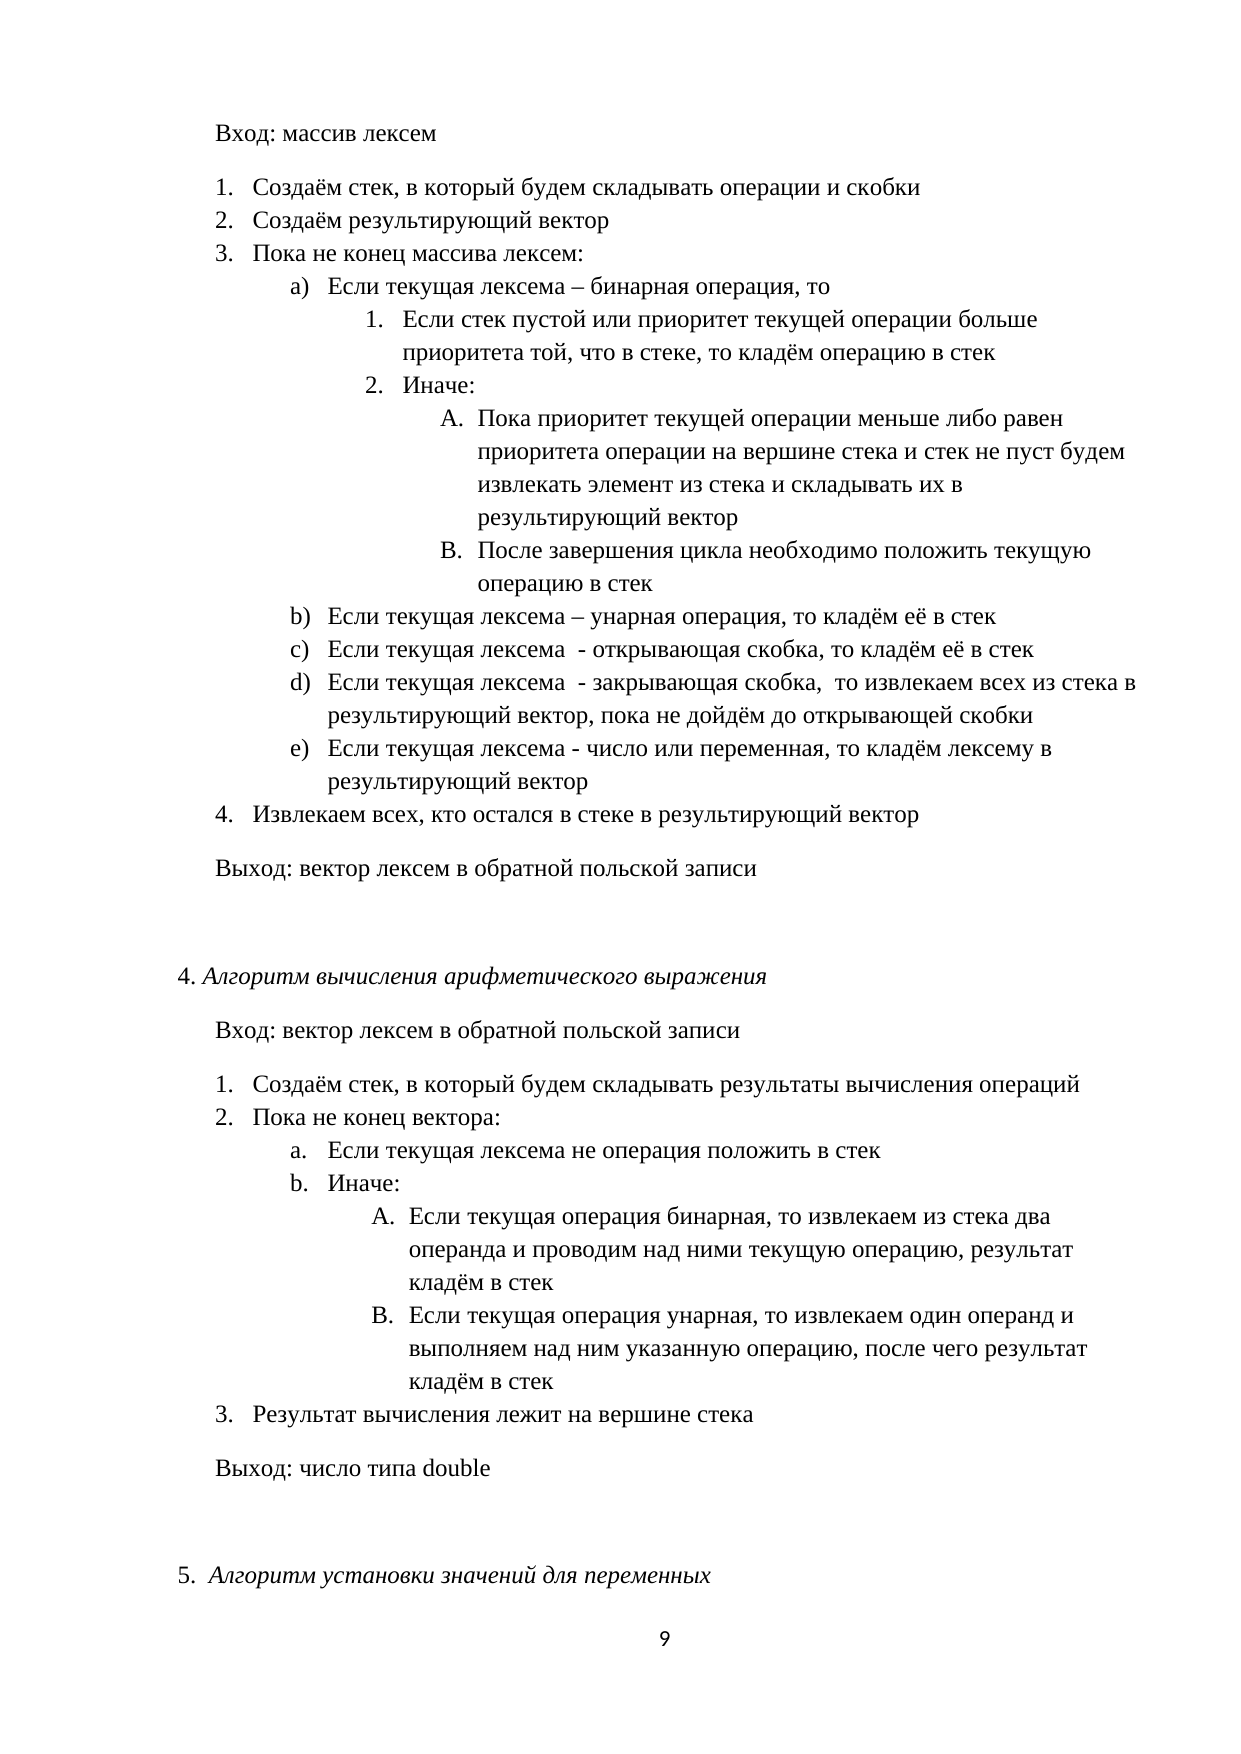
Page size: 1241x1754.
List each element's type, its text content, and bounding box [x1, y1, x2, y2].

list Если текущая лексема - открывающая скобка, то кладём её в стек [290, 634, 1152, 663]
list Пока не конец вектора: [215, 1102, 1152, 1130]
text 5. Алгоритм установки значений для переменных [177, 1560, 1152, 1589]
list Если текущая операция унарная, то извлекаем один операнд и выполняем над ним указанную операцию, после чего результат кладём в стек [371, 1300, 1152, 1394]
list Иначе: [365, 370, 1152, 399]
text Вход: вектор лексем в обратной польской записи [177, 1015, 1152, 1043]
list После завершения цикла необходимо положить текущую операцию в стек [440, 535, 1152, 597]
list Если текущая лексема не операция положить в стек [290, 1135, 1152, 1163]
list Создаём стек, в который будем складывать результаты вычисления операций [215, 1069, 1152, 1097]
list Пока приоритет текущей операции меньше либо равен приоритета операции на вершине стека и стек не пуст будем извлекать элемент из стека и складывать их в результирующий вектор [440, 403, 1152, 531]
list Если стек пустой или приоритет текущей операции больше приоритета той, что в стеке, то кладём операцию в стек [365, 304, 1152, 366]
list Если текущая лексема – унарная операция, то кладём её в стек [290, 601, 1152, 630]
list Пока не конец массива лексем: [215, 238, 1152, 267]
list Извлекаем всех, кто остался в стеке в результирующий вектор [215, 799, 1152, 828]
list Создаём результирующий вектор [215, 205, 1152, 234]
list Иначе: [290, 1168, 1152, 1196]
text Выход: число типа double [215, 1453, 1152, 1481]
text Вход: массив лексем [177, 118, 1152, 147]
list Если текущая операция бинарная, то извлекаем из стека два операнда и проводим над ними текущую операцию, результат кладём в стек [371, 1201, 1152, 1296]
list Если текущая лексема – бинарная операция, то [290, 271, 1152, 300]
text 4. Алгоритм вычисления арифметического выражения [177, 961, 1152, 990]
list Если текущая лексема - закрывающая скобка, то извлекаем всех из стека в результирующий вектор, пока не дойдём до открывающей скобки [290, 667, 1152, 729]
list Результат вычисления лежит на вершине стека [215, 1399, 1152, 1428]
list Создаём стек, в который будем складывать операции и скобки [215, 172, 1152, 201]
list Если текущая лексема - число или переменная, то кладём лексему в результирующий вектор [290, 733, 1152, 795]
text Выход: вектор лексем в обратной польской записи [215, 853, 1152, 882]
